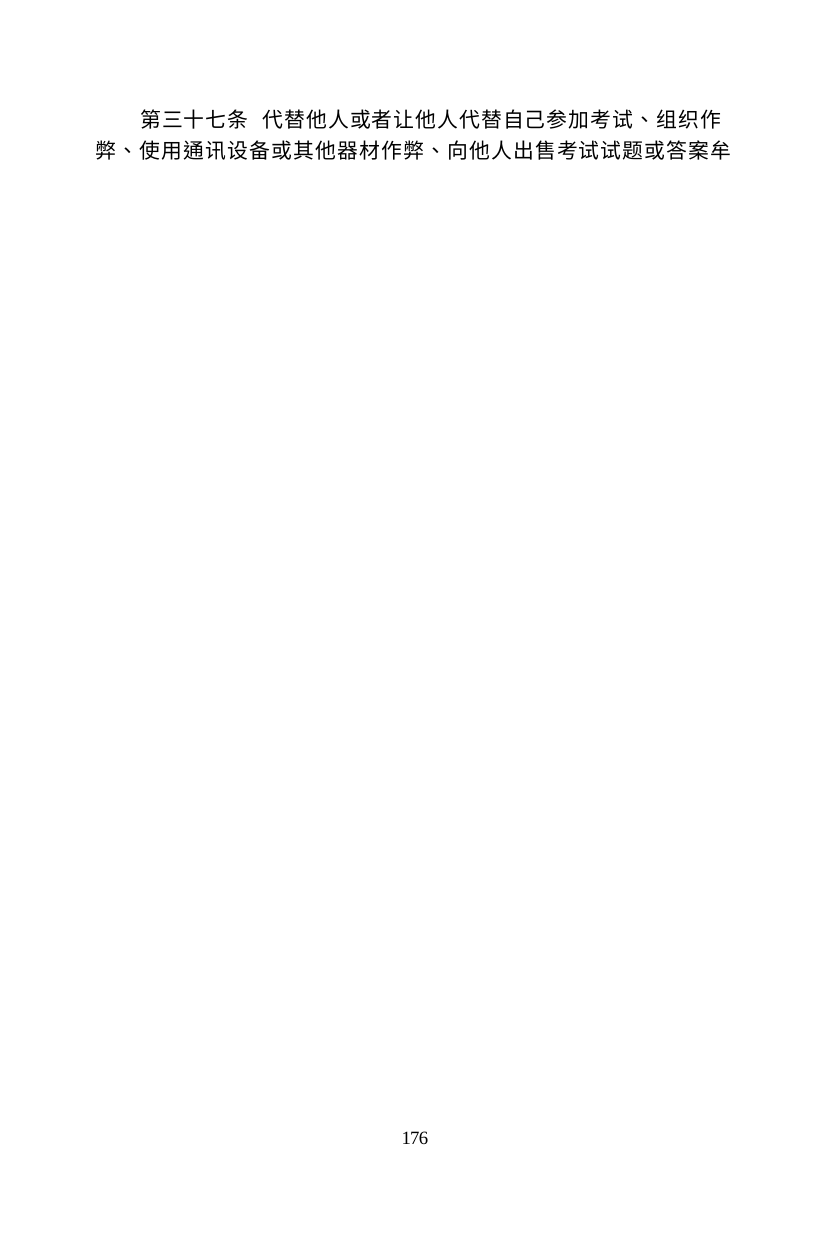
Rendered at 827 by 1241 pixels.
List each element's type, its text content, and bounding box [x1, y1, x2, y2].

text 第三十七条 代替他人或者让他人代替自己参加考试、组织作 弊、使用通讯设备或其他器材作弊、向他人出售考试试题或答案牟 [95, 105, 732, 164]
